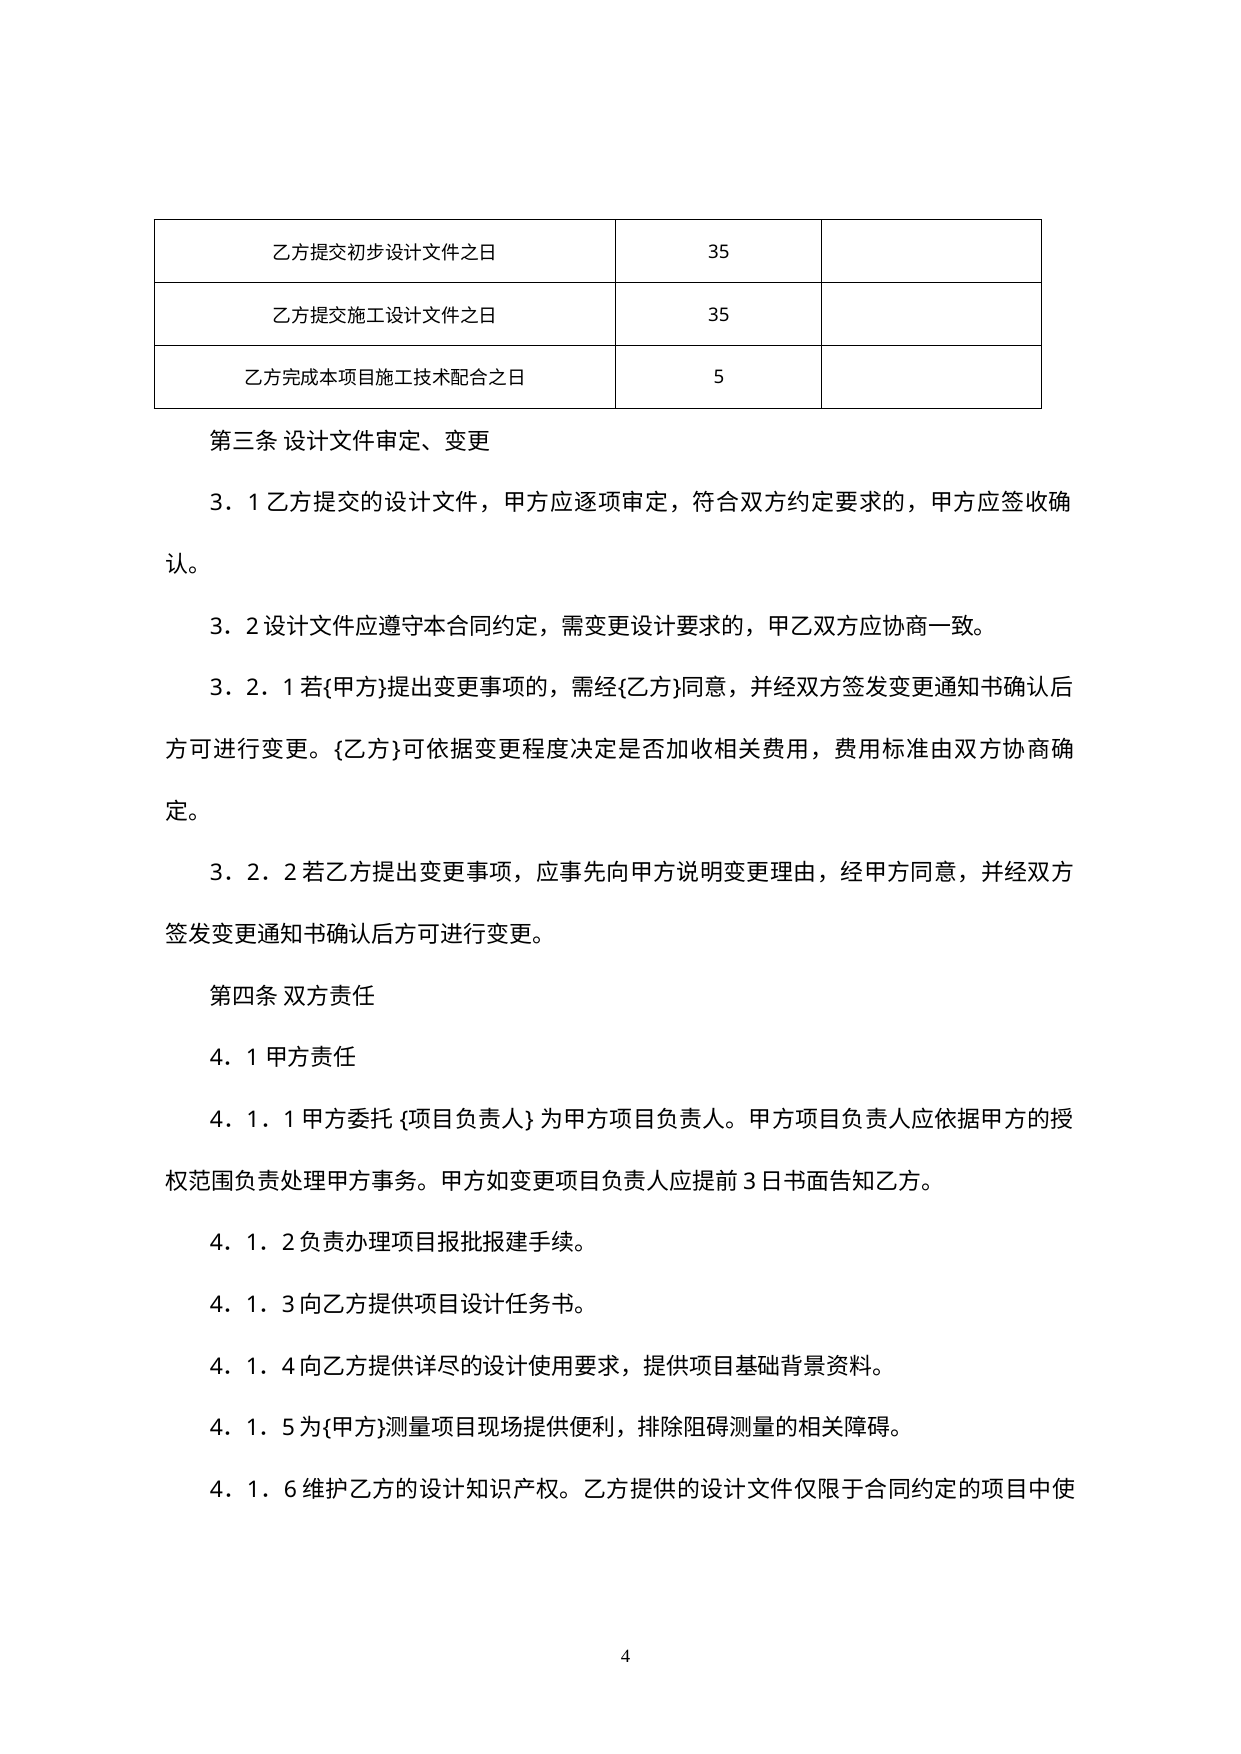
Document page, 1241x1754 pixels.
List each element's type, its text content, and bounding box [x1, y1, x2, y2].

table_cell [822, 346, 1041, 407]
text 4．1．1甲方委托 {项目负责人} 为甲方项目负责人。甲方项目负责人应依据甲方的授权范围负责处理甲方事务。甲方如变更项目负责人应提前3日书面告知乙方。 [165, 1087, 1075, 1210]
table_cell 乙方提交初步设计文件之日 [155, 220, 615, 282]
text 3．2．1若{甲方}提出变更事项的，需经{乙方}同意，并经双方签发变更通知书确认后方可进行变更。{乙方}可依据变更程度决定是否加收相关费用，费用标准由双方协商确定。 [165, 655, 1075, 840]
text 第三条 设计文件审定、变更 [165, 408, 1075, 470]
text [165, 1457, 1075, 1518]
text 4．1．4向乙方提供详尽的设计使用要求，提供项目基础背景资料。 [165, 1333, 1075, 1395]
table_cell 35 [616, 283, 821, 345]
text 3．1乙方提交的设计文件，甲方应逐项审定，符合双方约定要求的，甲方应签收确认。 [165, 470, 1075, 593]
table_cell [822, 283, 1041, 345]
text 4．1．5为{甲方}测量项目现场提供便利，排除阻碍测量的相关障碍。 [165, 1395, 1075, 1457]
text 4．1．3向乙方提供项目设计任务书。 [165, 1272, 1075, 1333]
table_cell [822, 220, 1041, 282]
table_cell 5 [616, 346, 821, 407]
table_cell 35 [616, 220, 821, 282]
text 4．1．2负责办理项目报批报建手续。 [165, 1210, 1075, 1272]
text 第四条 双方责任 [165, 963, 1075, 1025]
text 4．1 甲方责任 [165, 1025, 1075, 1087]
text 3．2设计文件应遵守本合同约定，需变更设计要求的，甲乙双方应协商一致。 [165, 593, 1075, 655]
text 3．2．2若乙方提出变更事项，应事先向甲方说明变更理由，经甲方同意，并经双方签发变更通知书确认后方可进行变更。 [165, 840, 1075, 963]
table_cell 乙方完成本项目施工技术配合之日 [155, 346, 615, 407]
table_cell 乙方提交施工设计文件之日 [155, 283, 615, 345]
